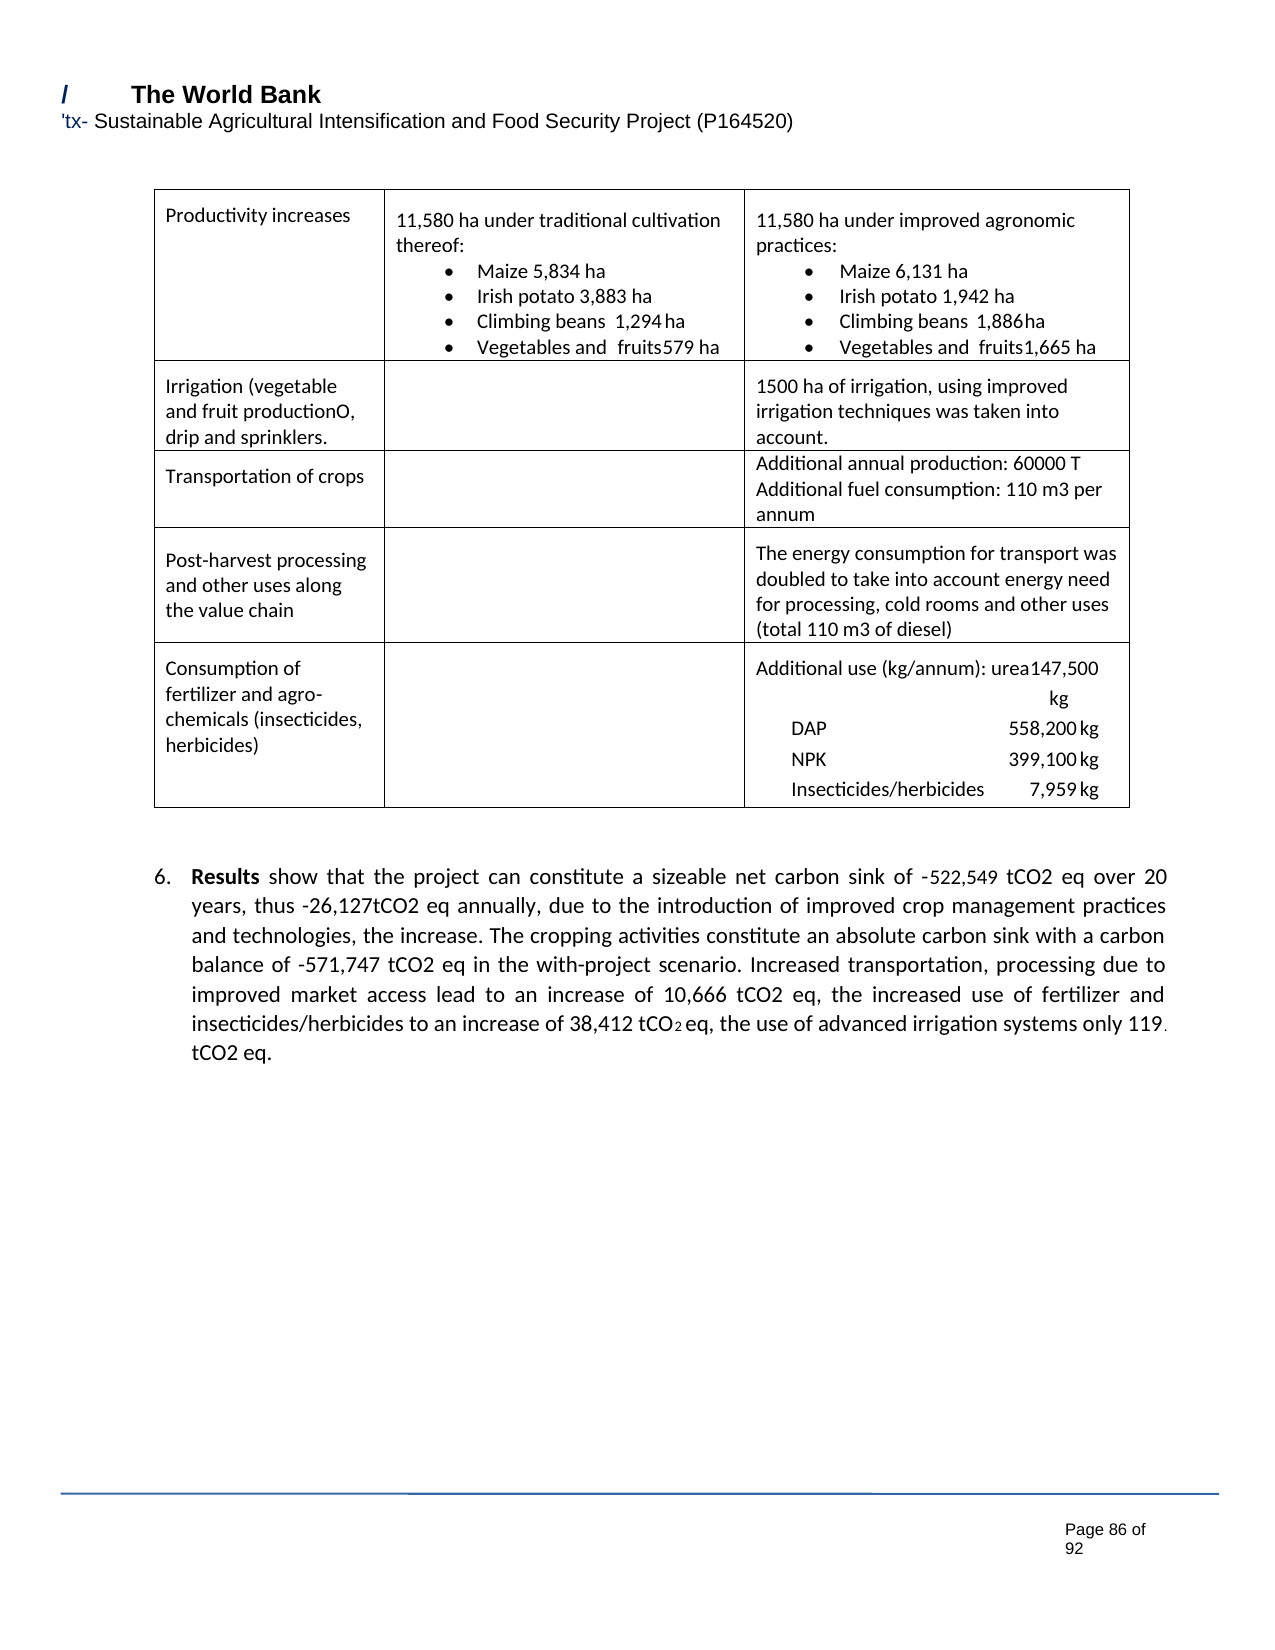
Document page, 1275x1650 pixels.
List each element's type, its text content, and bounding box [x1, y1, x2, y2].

table_cell Post-harvest processing and other uses along the value chain [155, 528, 384, 642]
table_cell 11,580 ha under improved agronomic practices: Maize 6,131 ha Irish potato 1,942 ha Climbing beans 1,886 ha Vegetables and fruits 1,665 ha [745, 190, 1129, 359]
table_cell [385, 451, 744, 527]
table_cell [385, 361, 744, 449]
table_cell Transportation of crops [155, 451, 384, 527]
table_cell Consumption of fertilizer and agrochemicals (insecticides, herbicides) [155, 643, 384, 807]
table_cell Additional use (kg/annum): urea 147,500 kg DAP 558,200 kg NPK 399,100 kg Insecticides/herbicides 7,959 kg [745, 643, 1129, 807]
table_cell The energy consumption for transport was doubled to take into account energy need for processing, cold rooms and other uses (total 110 m3 of diesel) [745, 528, 1129, 642]
table_cell Irrigation (vegetable and fruit productionO, drip and sprinklers. [155, 361, 384, 449]
table_cell Productivity increases [155, 190, 384, 359]
table_cell [385, 528, 744, 642]
table_cell Additional annual production: 60000 T Additional fuel consumption: 110 m3 per annum [745, 451, 1129, 527]
list Results show that the project can constitute a sizeable net carbon sink of -522,549 tCO2 eq over 20 years, thus -26,127tCO2 eq annually, due to the introduction of improved crop management practices and technologies, the increase. The cropping activities constitute an absolute carbon sink with a carbon balance of -571,747 tCO2 eq in the with-project scenario. Increased transportation, processing due to improved market access lead to an increase of 10,666 tCO2 eq, the increased use of fertilizer and insecticides/herbicides to an increase of 38,412 tCO2 eq, the use of advanced irrigation systems only 119. tCO2 eq. [154, 862, 1167, 1066]
table_cell [385, 643, 744, 807]
table_cell 11,580 ha under traditional cultivation thereof: Maize 5,834 ha Irish potato 3,883 ha Climbing beans 1,294 ha Vegetables and fruits 579 ha [385, 190, 744, 359]
table_cell 1500 ha of irrigation, using improved irrigation techniques was taken into account. [745, 361, 1129, 449]
